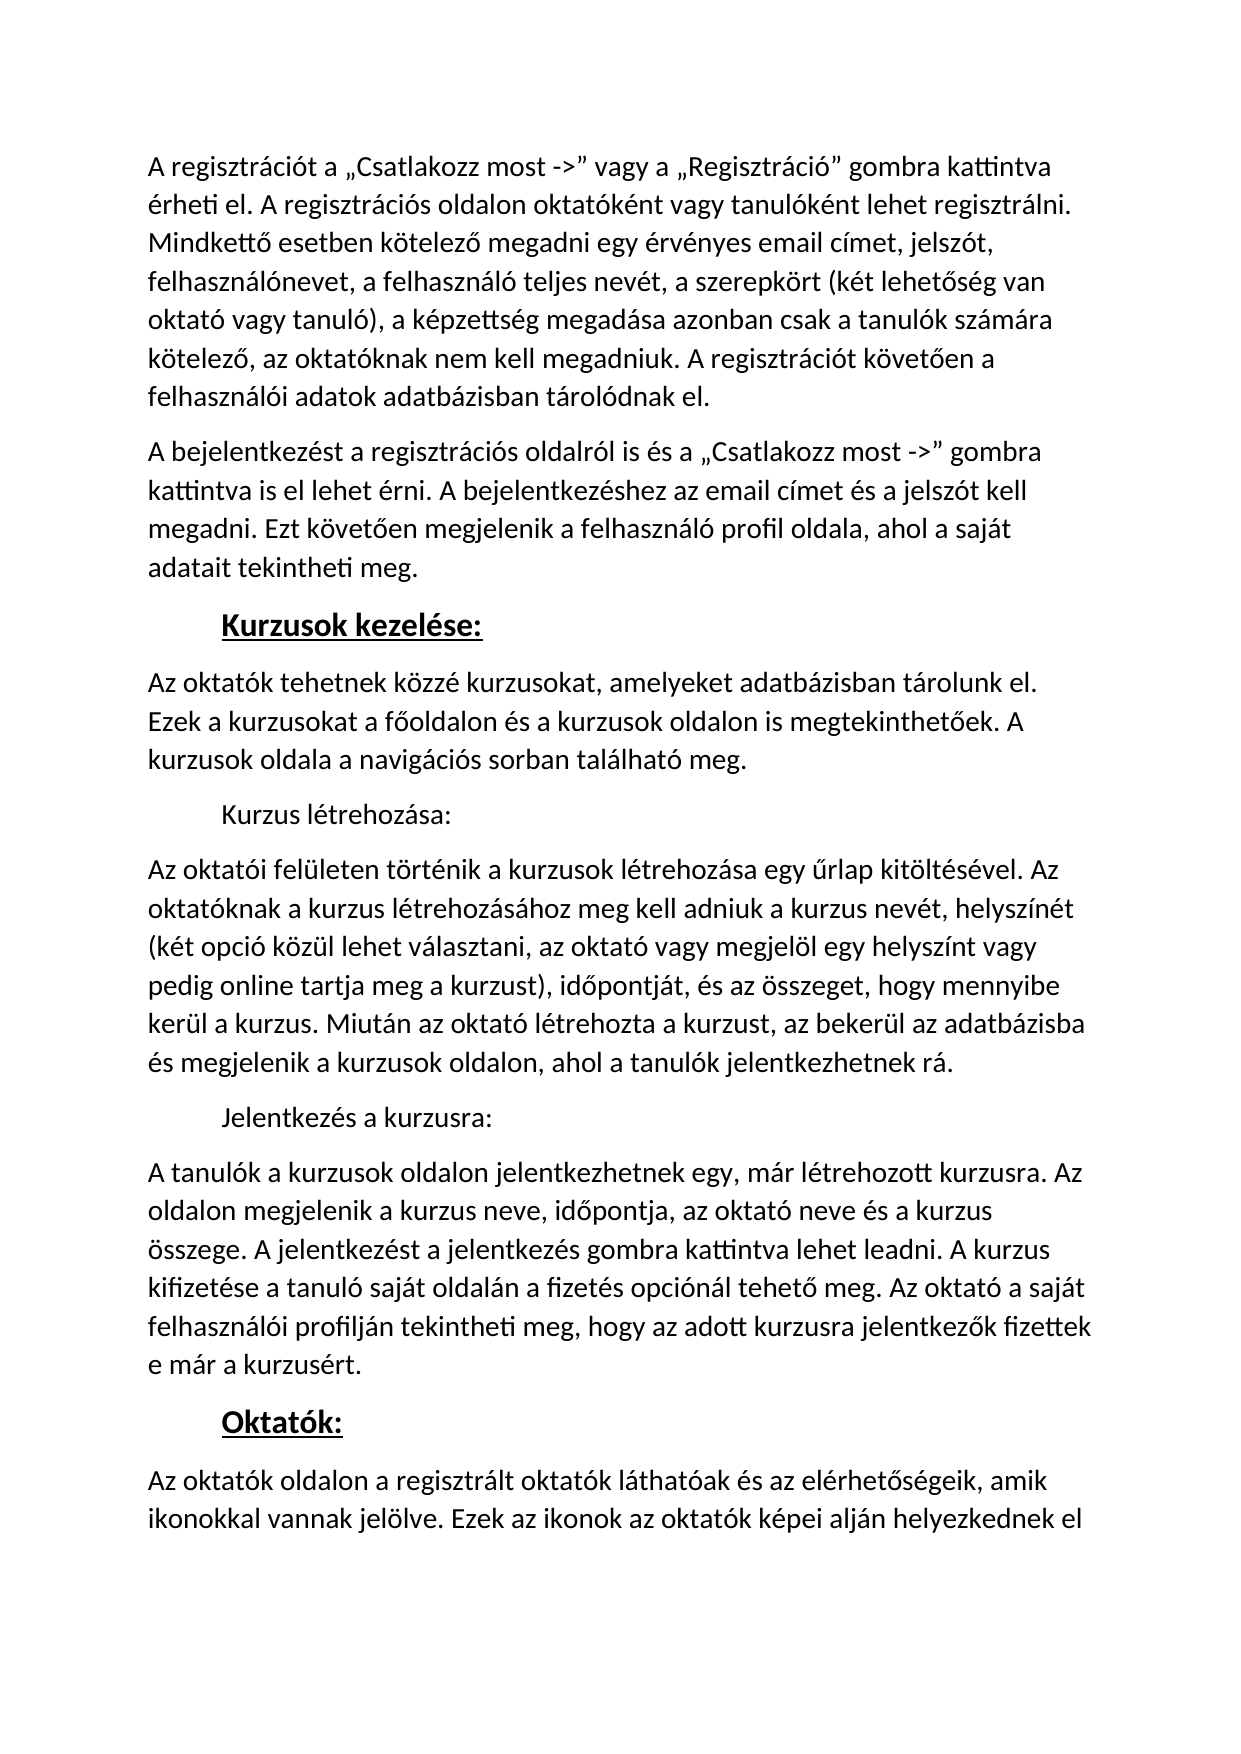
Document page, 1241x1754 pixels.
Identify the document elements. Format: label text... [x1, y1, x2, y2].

text Kurzus létrehozása: [148, 796, 1093, 832]
text Kurzusok kezelése: [148, 604, 1093, 644]
text Az oktatói felületen történik a kurzusok létrehozása egy űrlap kitöltésével. Az oktatóknak a kurzus létrehozásához meg kell adniuk a kurzus nevét, helyszínét (két opció közül lehet választani, az oktató vagy megjelöl egy helyszínt vagy pedig online tartja meg a kurzust), időpontját, és az összeget, hogy mennyibe kerül a kurzus. Miután az oktató létrehozta a kurzust, az bekerül az adatbázisba és megjelenik a kurzusok oldalon, ahol a tanulók jelentkezhetnek rá. [148, 851, 1093, 1079]
text A bejelentkezést a regisztrációs oldalról is és a „Csatlakozz most ->” gombra kattintva is el lehet érni. A bejelentkezéshez az email címet és a jelszót kell megadni. Ezt követően megjelenik a felhasználó profil oldala, ahol a saját adatait tekintheti meg. [148, 433, 1093, 584]
text Jelentkezés a kurzusra: [148, 1099, 1093, 1134]
text A tanulók a kurzusok oldalon jelentkezhetnek egy, már létrehozott kurzusra. Az oldalon megjelenik a kurzus neve, időpontja, az oktató neve és a kurzus összege. A jelentkezést a jelentkezés gombra kattintva lehet leadni. A kurzus kifizetése a tanuló saját oldalán a fizetés opciónál tehető meg. Az oktató a saját felhasználói profilján tekintheti meg, hogy az adott kurzusra jelentkezők fizettek e már a kurzusért. [148, 1154, 1093, 1382]
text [148, 1462, 1093, 1536]
text A regisztrációt a „Csatlakozz most ->” vagy a „Regisztráció” gombra kattintva érheti el. A regisztrációs oldalon oktatóként vagy tanulóként lehet regisztrálni. Mindkettő esetben kötelező megadni egy érvényes email címet, jelszót, felhasználónevet, a felhasználó teljes nevét, a szerepkört (két lehetőség van oktató vagy tanuló), a képzettség megadása azonban csak a tanulók számára kötelező, az oktatóknak nem kell megadniuk. A regisztrációt követően a felhasználói adatok adatbázisban tárolódnak el. [148, 148, 1093, 414]
text Oktatók: [148, 1401, 1093, 1442]
text Az oktatók tehetnek közzé kurzusokat, amelyeket adatbázisban tárolunk el. Ezek a kurzusokat a főoldalon és a kurzusok oldalon is megtekinthetőek. A kurzusok oldala a navigációs sorban található meg. [148, 664, 1093, 777]
